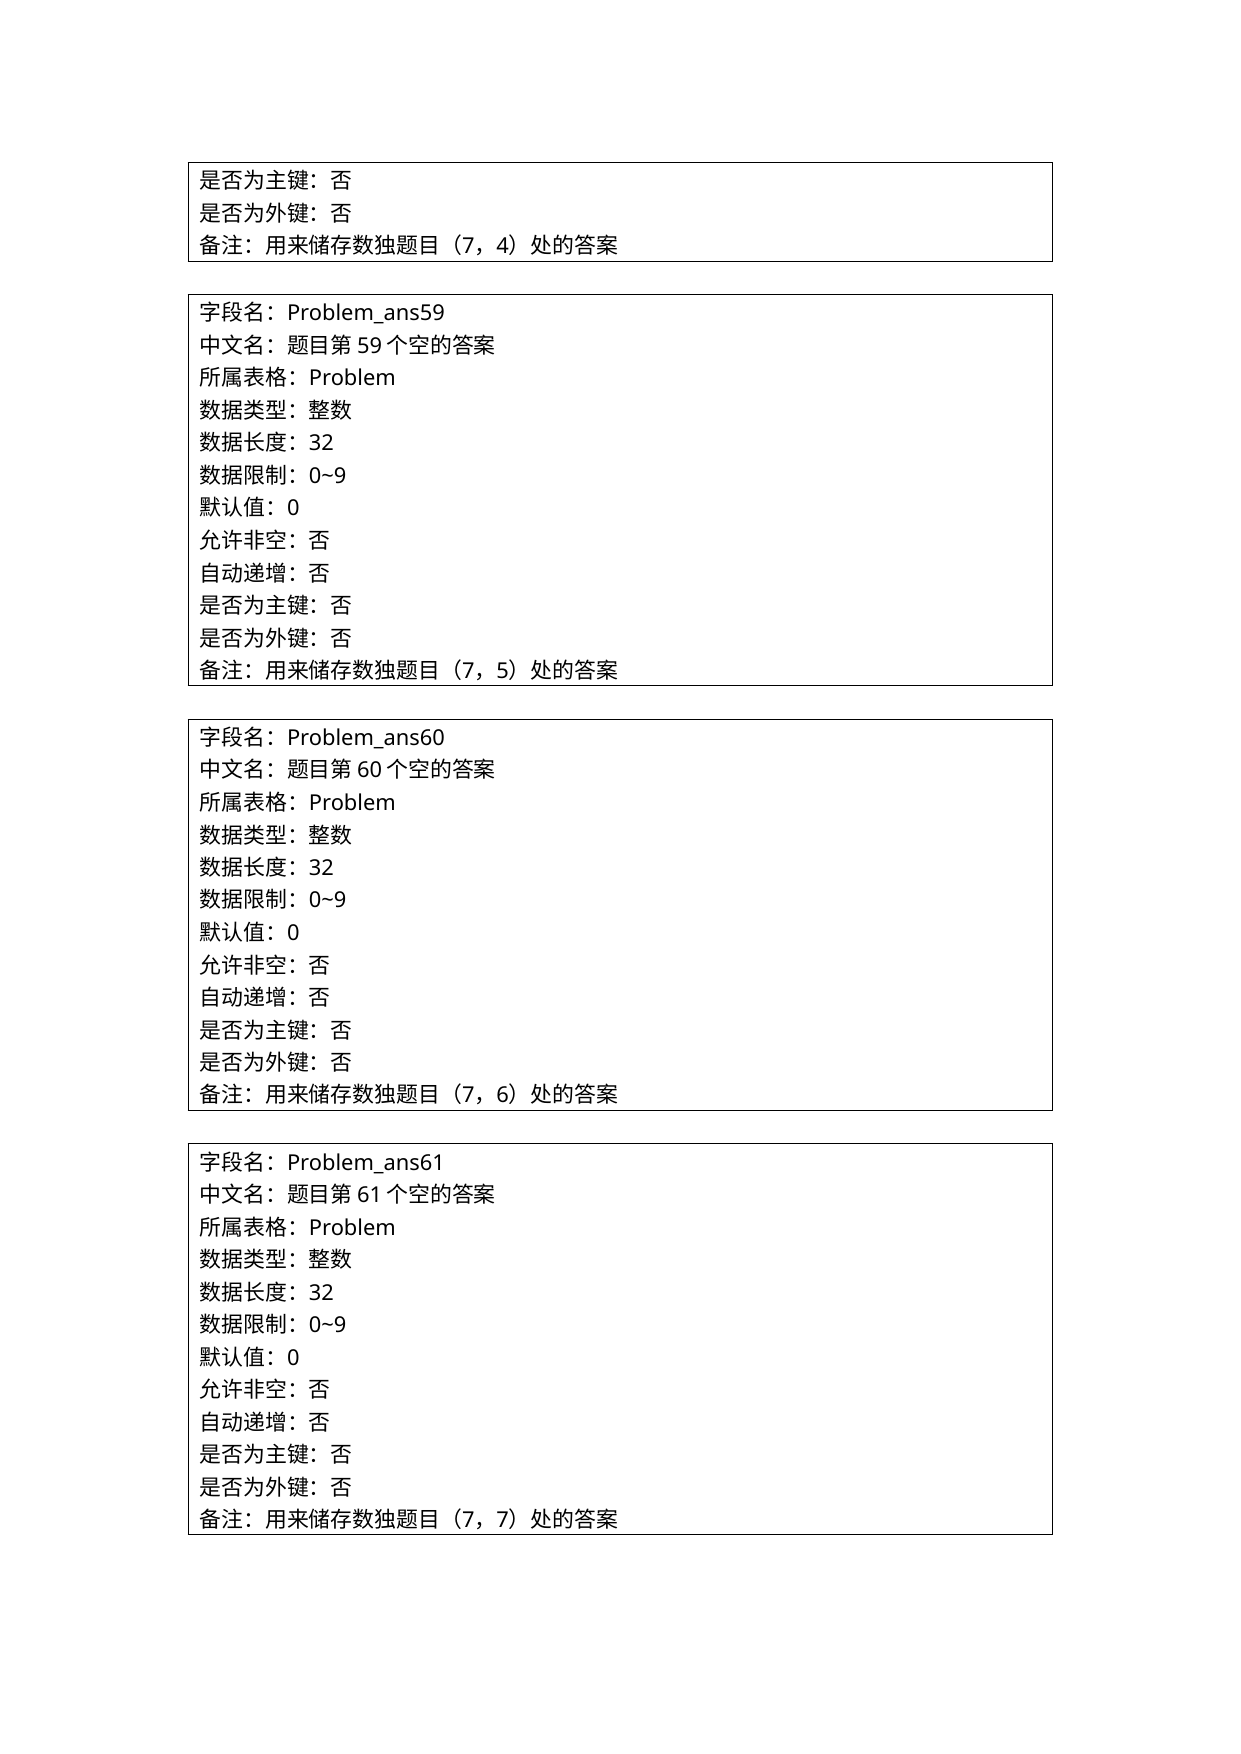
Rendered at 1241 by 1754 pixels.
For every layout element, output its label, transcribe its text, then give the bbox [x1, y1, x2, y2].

table_header 字段名：Problem_ans61 中文名：题目第61个空的答案 所属表格：Problem 数据类型：整数 数据长度：32 数据限制：0~9 默认值：0 允许非空：否 自动递增：否 是否为主键：否 是否为外键：否 备注：用来储存数独题目（7，7）处的答案 [189, 1144, 1052, 1534]
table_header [189, 163, 1052, 261]
table_header 字段名：Problem_ans60 中文名：题目第60个空的答案 所属表格：Problem 数据类型：整数 数据长度：32 数据限制：0~9 默认值：0 允许非空：否 自动递增：否 是否为主键：否 是否为外键：否 备注：用来储存数独题目（7，6）处的答案 [189, 720, 1052, 1110]
table_header 字段名：Problem_ans59 中文名：题目第59个空的答案 所属表格：Problem 数据类型：整数 数据长度：32 数据限制：0~9 默认值：0 允许非空：否 自动递增：否 是否为主键：否 是否为外键：否 备注：用来储存数独题目（7，5）处的答案 [189, 295, 1052, 685]
